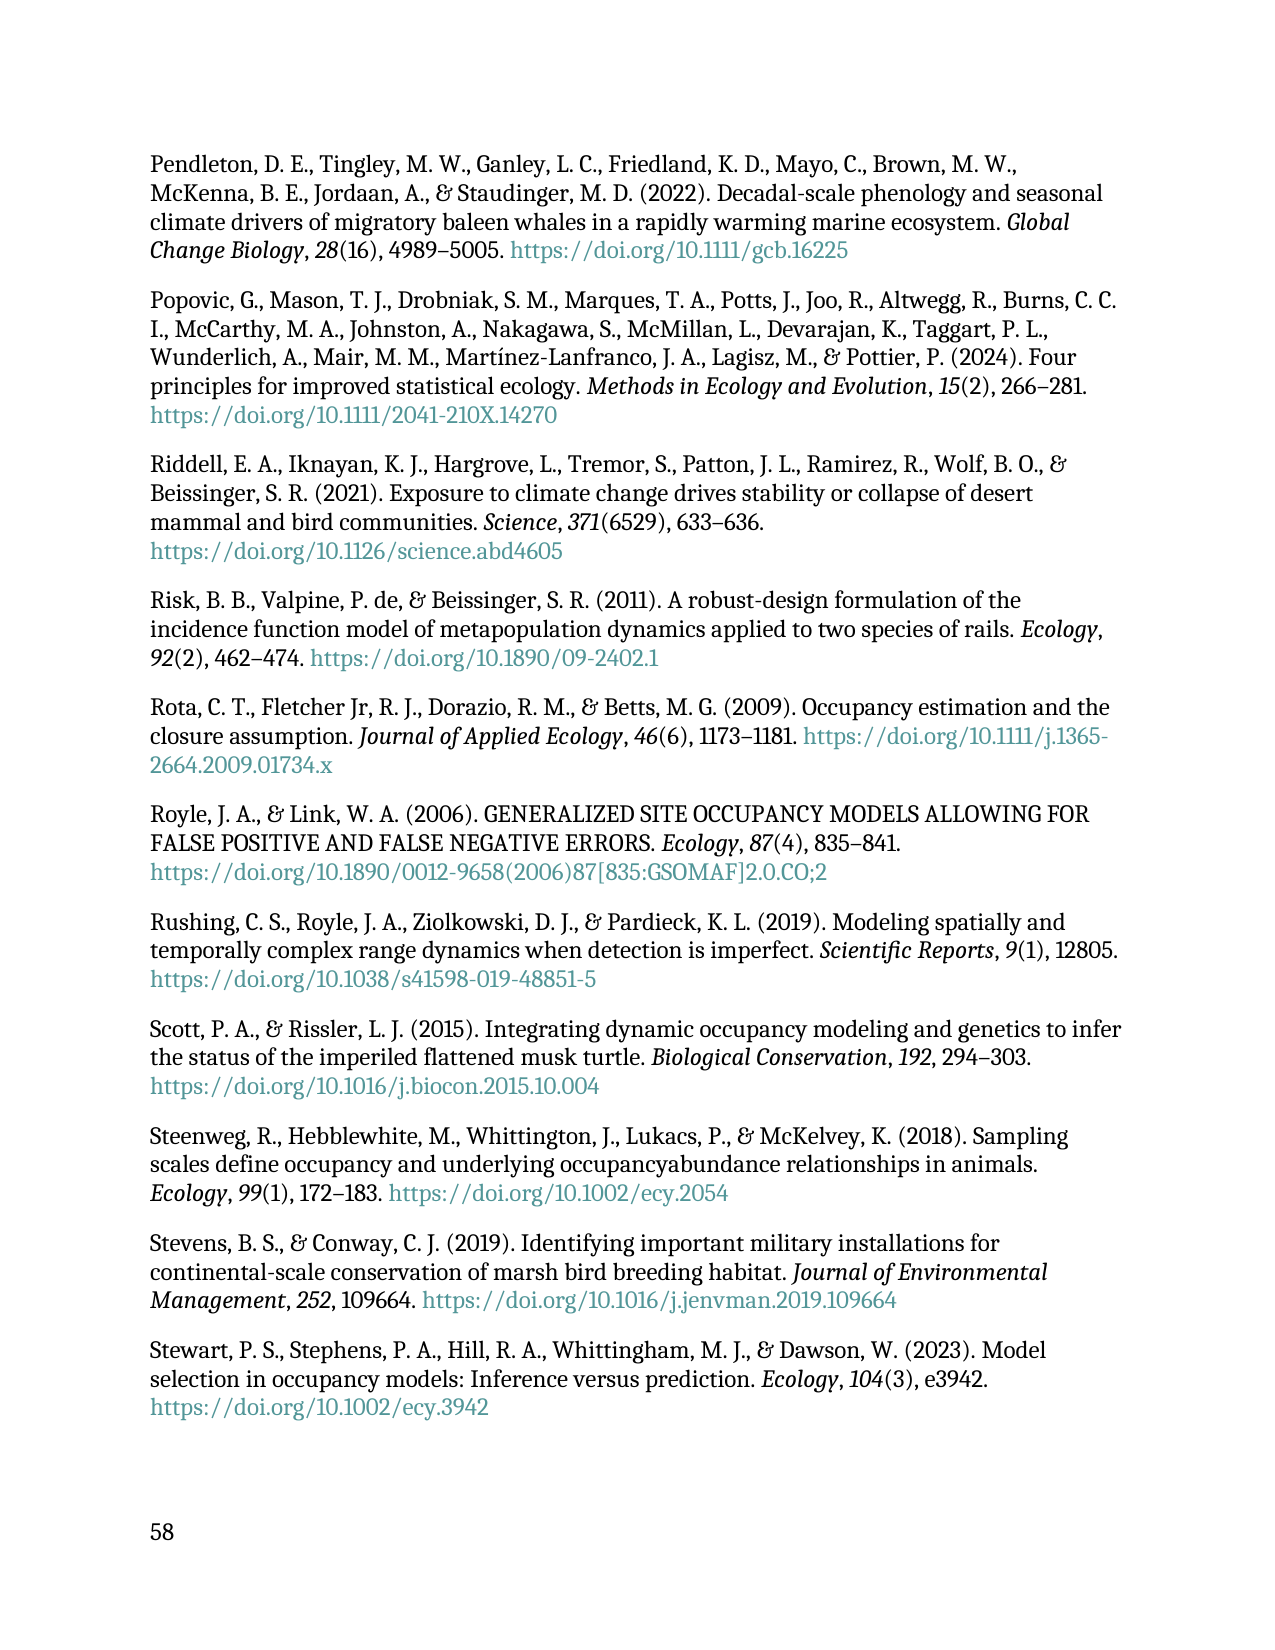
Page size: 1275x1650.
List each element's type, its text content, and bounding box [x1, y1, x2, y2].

text Royle, J. A., & Link, W. A. (2006). GENERALIZED SITE OCCUPANCY MODELS ALLOWING FOR FALSE POSITIVE AND FALSE NEGATIVE ERRORS. Ecology, 87(4), 835–841. https://doi.org/10.1890/0012-9658(2006)87[835:GSOMAF]2.0.CO;2 [150, 800, 1125, 887]
text Scott, P. A., & Rissler, L. J. (2015). Integrating dynamic occupancy modeling and genetics to infer the status of the imperiled flattened musk turtle. Biological Conservation, 192, 294–303. https://doi.org/10.1016/j.biocon.2015.10.004 [150, 1014, 1125, 1101]
text Risk, B. B., Valpine, P. de, & Beissinger, S. R. (2011). A robust-design formulation of the incidence function model of metapopulation dynamics applied to two species of rails. Ecology, 92(2), 462–474. https://doi.org/10.1890/09-2402.1 [150, 586, 1125, 672]
text Riddell, E. A., Iknayan, K. J., Hargrove, L., Tremor, S., Patton, J. L., Ramirez, R., Wolf, B. O., & Beissinger, S. R. (2021). Exposure to climate change drives stability or collapse of desert mammal and bird communities. Science, 371(6529), 633–636. https://doi.org/10.1126/science.abd4605 [150, 450, 1125, 565]
text Rota, C. T., Fletcher Jr, R. J., Dorazio, R. M., & Betts, M. G. (2009). Occupancy estimation and the closure assumption. Journal of Applied Ecology, 46(6), 1173–1181. https://doi.org/10.1111/j.1365-2664.2009.01734.x [150, 693, 1125, 779]
text Popovic, G., Mason, T. J., Drobniak, S. M., Marques, T. A., Potts, J., Joo, R., Altwegg, R., Burns, C. C. I., McCarthy, M. A., Johnston, A., Nakagawa, S., McMillan, L., Devarajan, K., Taggart, P. L., Wunderlich, A., Mair, M. M., Martínez-Lanfranco, J. A., Lagisz, M., & Pottier, P. (2024). Four principles for improved statistical ecology. Methods in Ecology and Evolution, 15(2), 266–281. https://doi.org/10.1111/2041-210X.14270 [150, 286, 1125, 429]
text Rushing, C. S., Royle, J. A., Ziolkowski, D. J., & Pardieck, K. L. (2019). Modeling spatially and temporally complex range dynamics when detection is imperfect. Scientific Reports, 9(1), 12805. https://doi.org/10.1038/s41598-019-48851-5 [150, 907, 1125, 994]
text Steenweg, R., Hebblewhite, M., Whittington, J., Lukacs, P., & McKelvey, K. (2018). Sampling scales define occupancy and underlying occupancyabundance relationships in animals. Ecology, 99(1), 172–183. https://doi.org/10.1002/ecy.2054 [150, 1122, 1125, 1208]
text Stewart, P. S., Stephens, P. A., Hill, R. A., Whittingham, M. J., & Dawson, W. (2023). Model selection in occupancy models: Inference versus prediction. Ecology, 104(3), e3942. https://doi.org/10.1002/ecy.3942 [150, 1336, 1125, 1422]
text Pendleton, D. E., Tingley, M. W., Ganley, L. C., Friedland, K. D., Mayo, C., Brown, M. W., McKenna, B. E., Jordaan, A., & Staudinger, M. D. (2022). Decadal-scale phenology and seasonal climate drivers of migratory baleen whales in a rapidly warming marine ecosystem. Global Change Biology, 28(16), 4989–5005. https://doi.org/10.1111/gcb.16225 [150, 150, 1125, 265]
text Stevens, B. S., & Conway, C. J. (2019). Identifying important military installations for continental-scale conservation of marsh bird breeding habitat. Journal of Environmental Management, 252, 109664. https://doi.org/10.1016/j.jenvman.2019.109664 [150, 1229, 1125, 1315]
